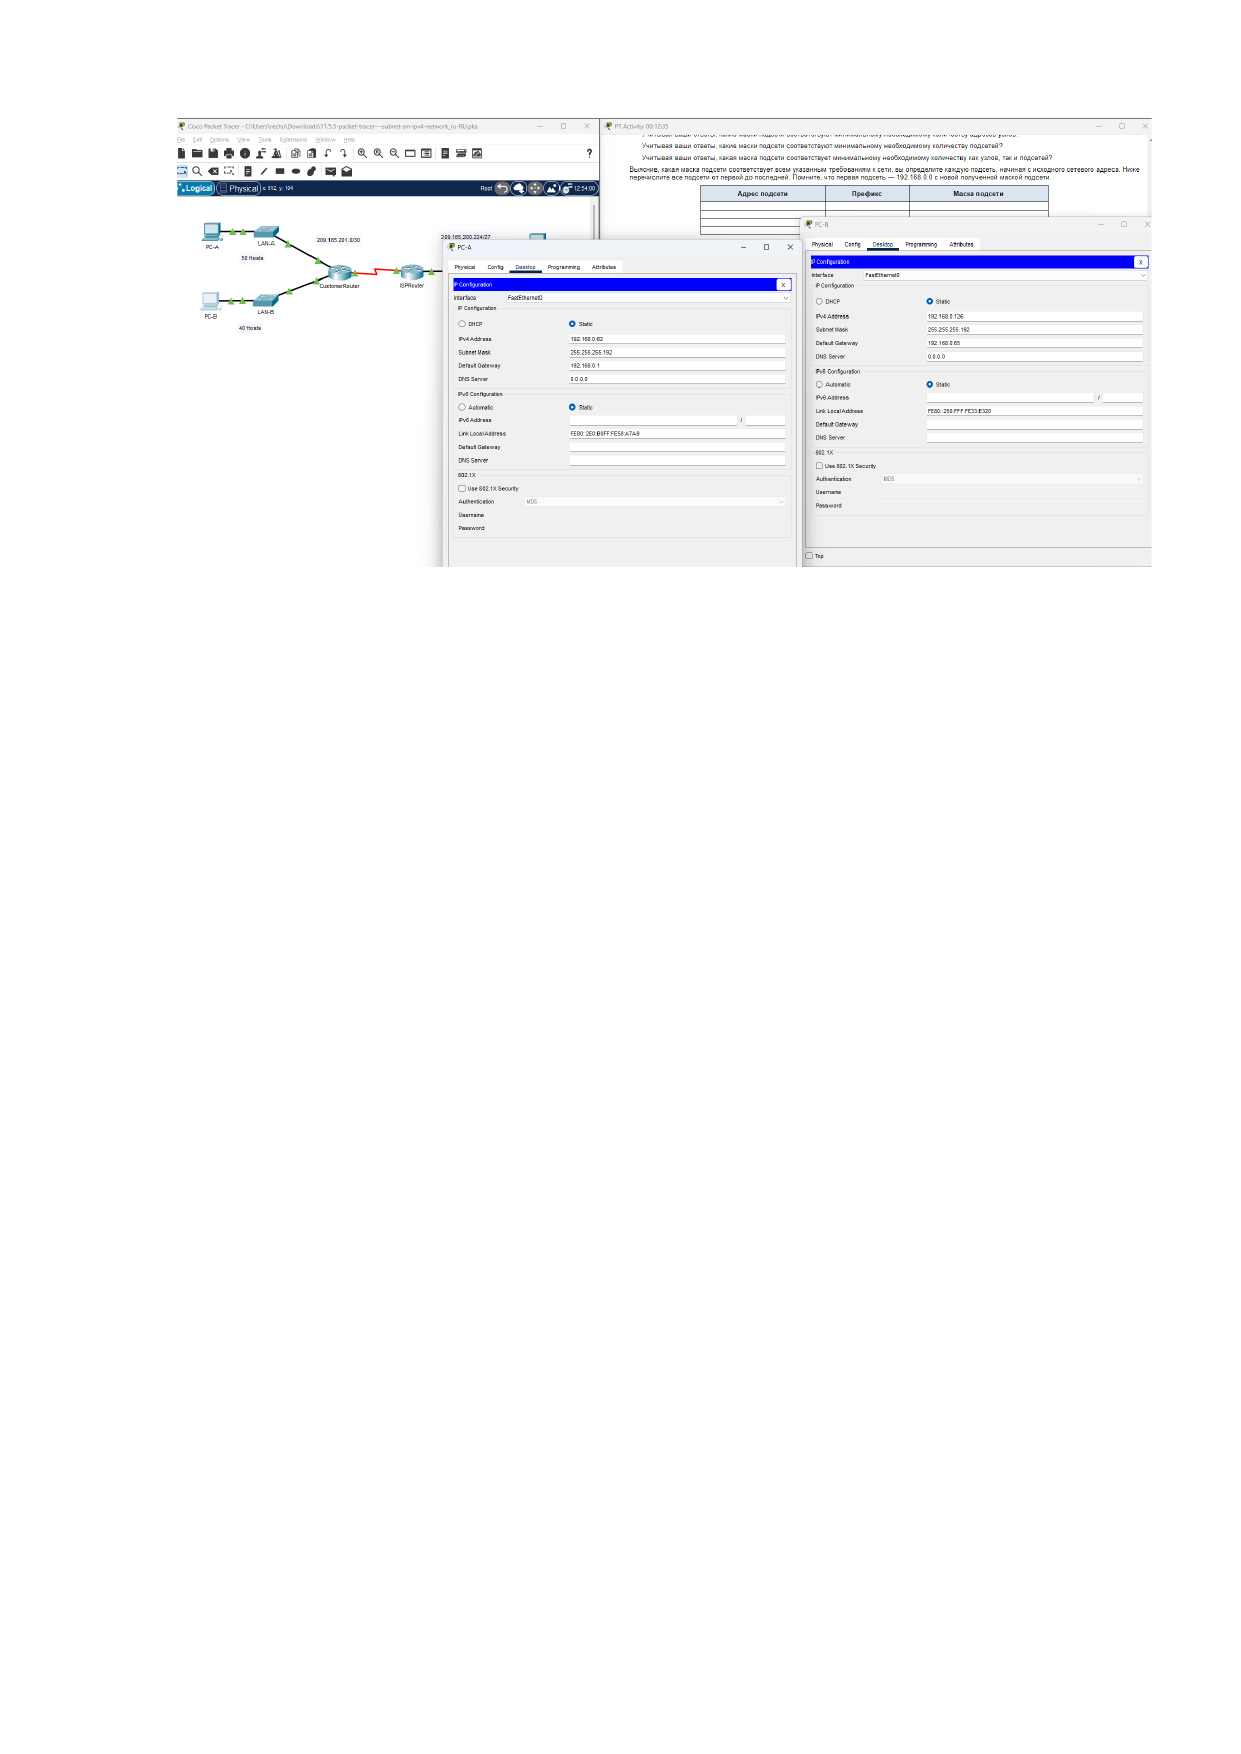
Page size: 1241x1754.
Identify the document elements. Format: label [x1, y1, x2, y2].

picture [177, 118, 1152, 567]
picture [194, 187, 203, 192]
